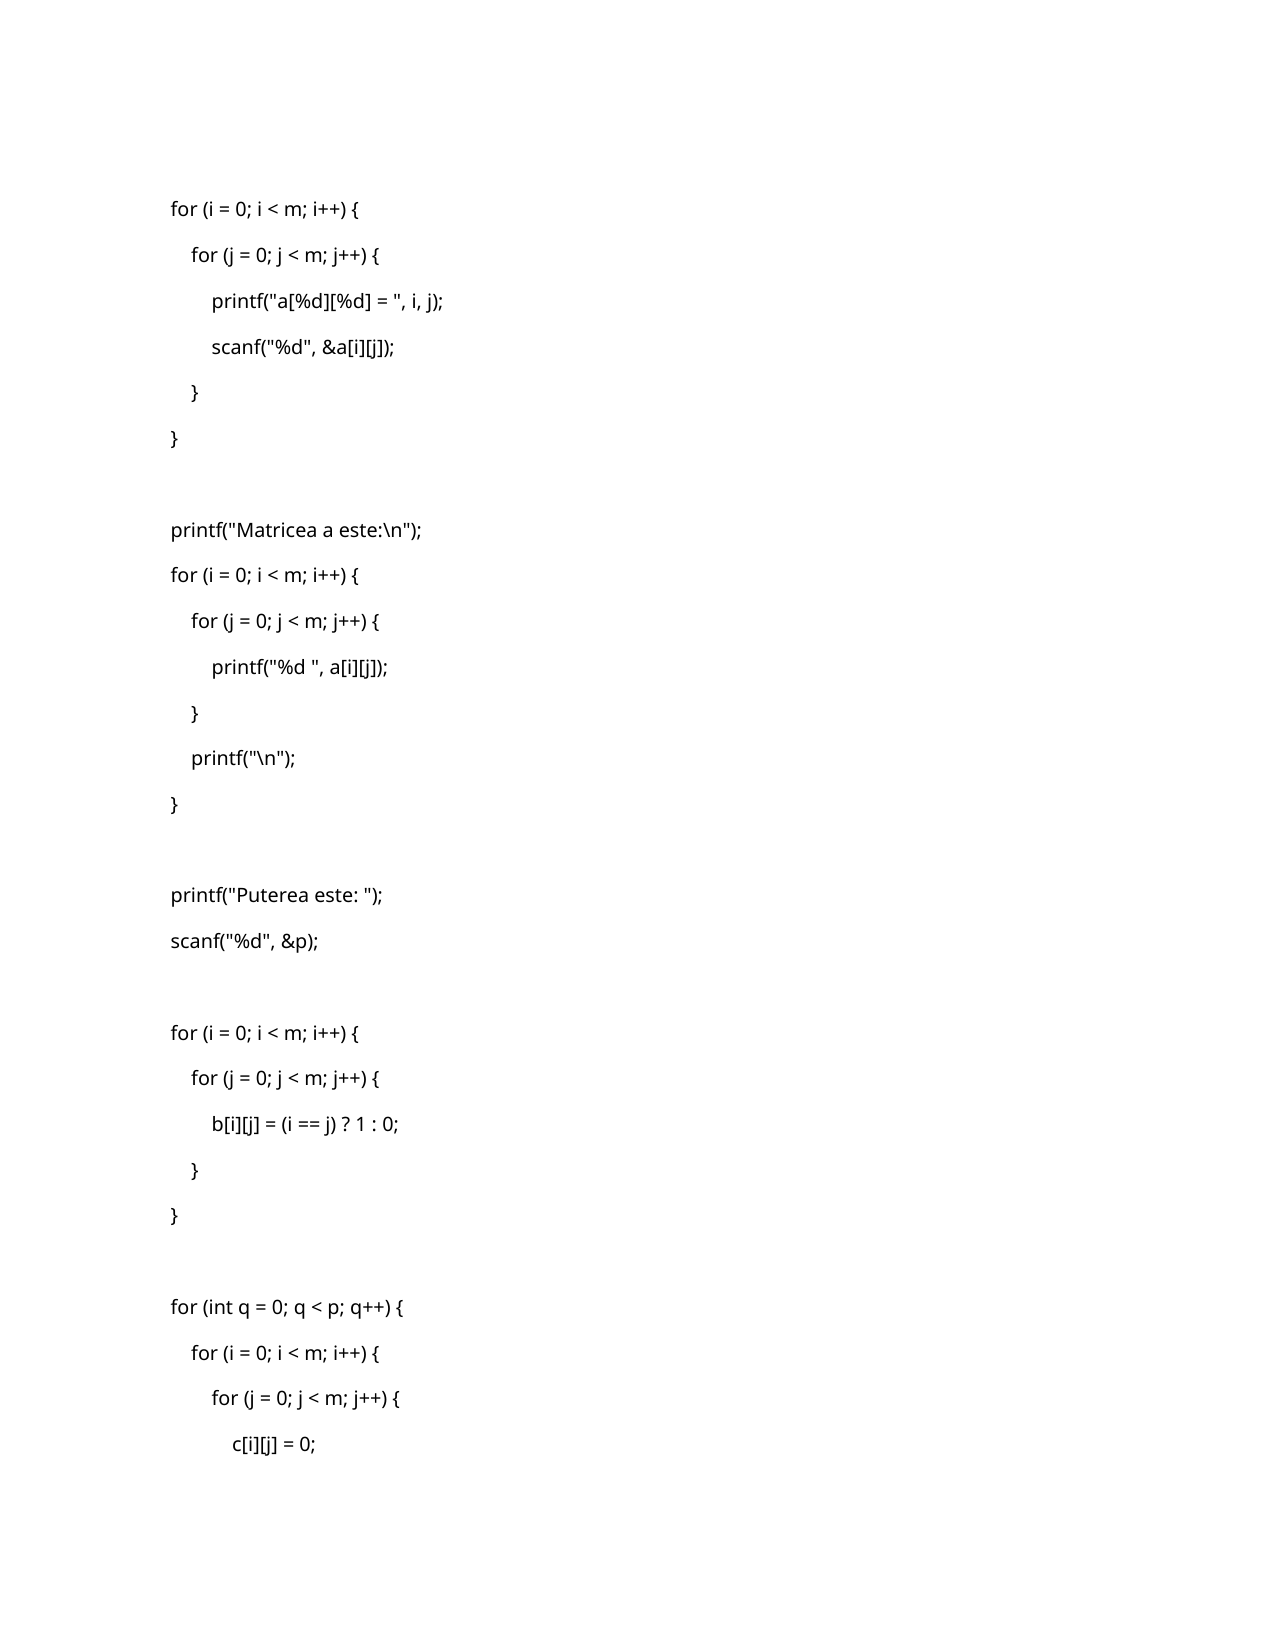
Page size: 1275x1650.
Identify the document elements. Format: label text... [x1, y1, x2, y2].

text } [150, 790, 1125, 817]
text printf("a[%d][%d] = ", i, j); [150, 287, 1125, 314]
text c[i][j] = 0; [150, 1430, 1125, 1457]
text for (j = 0; j < m; j++) { [150, 1064, 1125, 1092]
text } [150, 1156, 1125, 1183]
text printf("\n"); [150, 744, 1125, 771]
text b[i][j] = (i == j) ? 1 : 0; [150, 1110, 1125, 1137]
text } [150, 1202, 1125, 1229]
text } [150, 699, 1125, 726]
text printf("%d ", a[i][j]); [150, 653, 1125, 680]
text } [150, 379, 1125, 406]
text for (j = 0; j < m; j++) { [150, 1385, 1125, 1412]
text for (i = 0; i < m; i++) { [150, 562, 1125, 588]
text scanf("%d", &p); [150, 927, 1125, 954]
text for (i = 0; i < m; i++) { [150, 1339, 1125, 1366]
text printf("Matricea a este:\n"); [150, 516, 1125, 543]
text } [150, 424, 1125, 451]
text scanf("%d", &a[i][j]); [150, 333, 1125, 360]
text for (j = 0; j < m; j++) { [150, 241, 1125, 268]
text for (i = 0; i < m; i++) { [150, 1019, 1125, 1046]
text for (int q = 0; q < p; q++) { [150, 1293, 1125, 1320]
text printf("Puterea este: "); [150, 882, 1125, 909]
text for (j = 0; j < m; j++) { [150, 607, 1125, 634]
text for (i = 0; i < m; i++) { [150, 196, 1125, 223]
